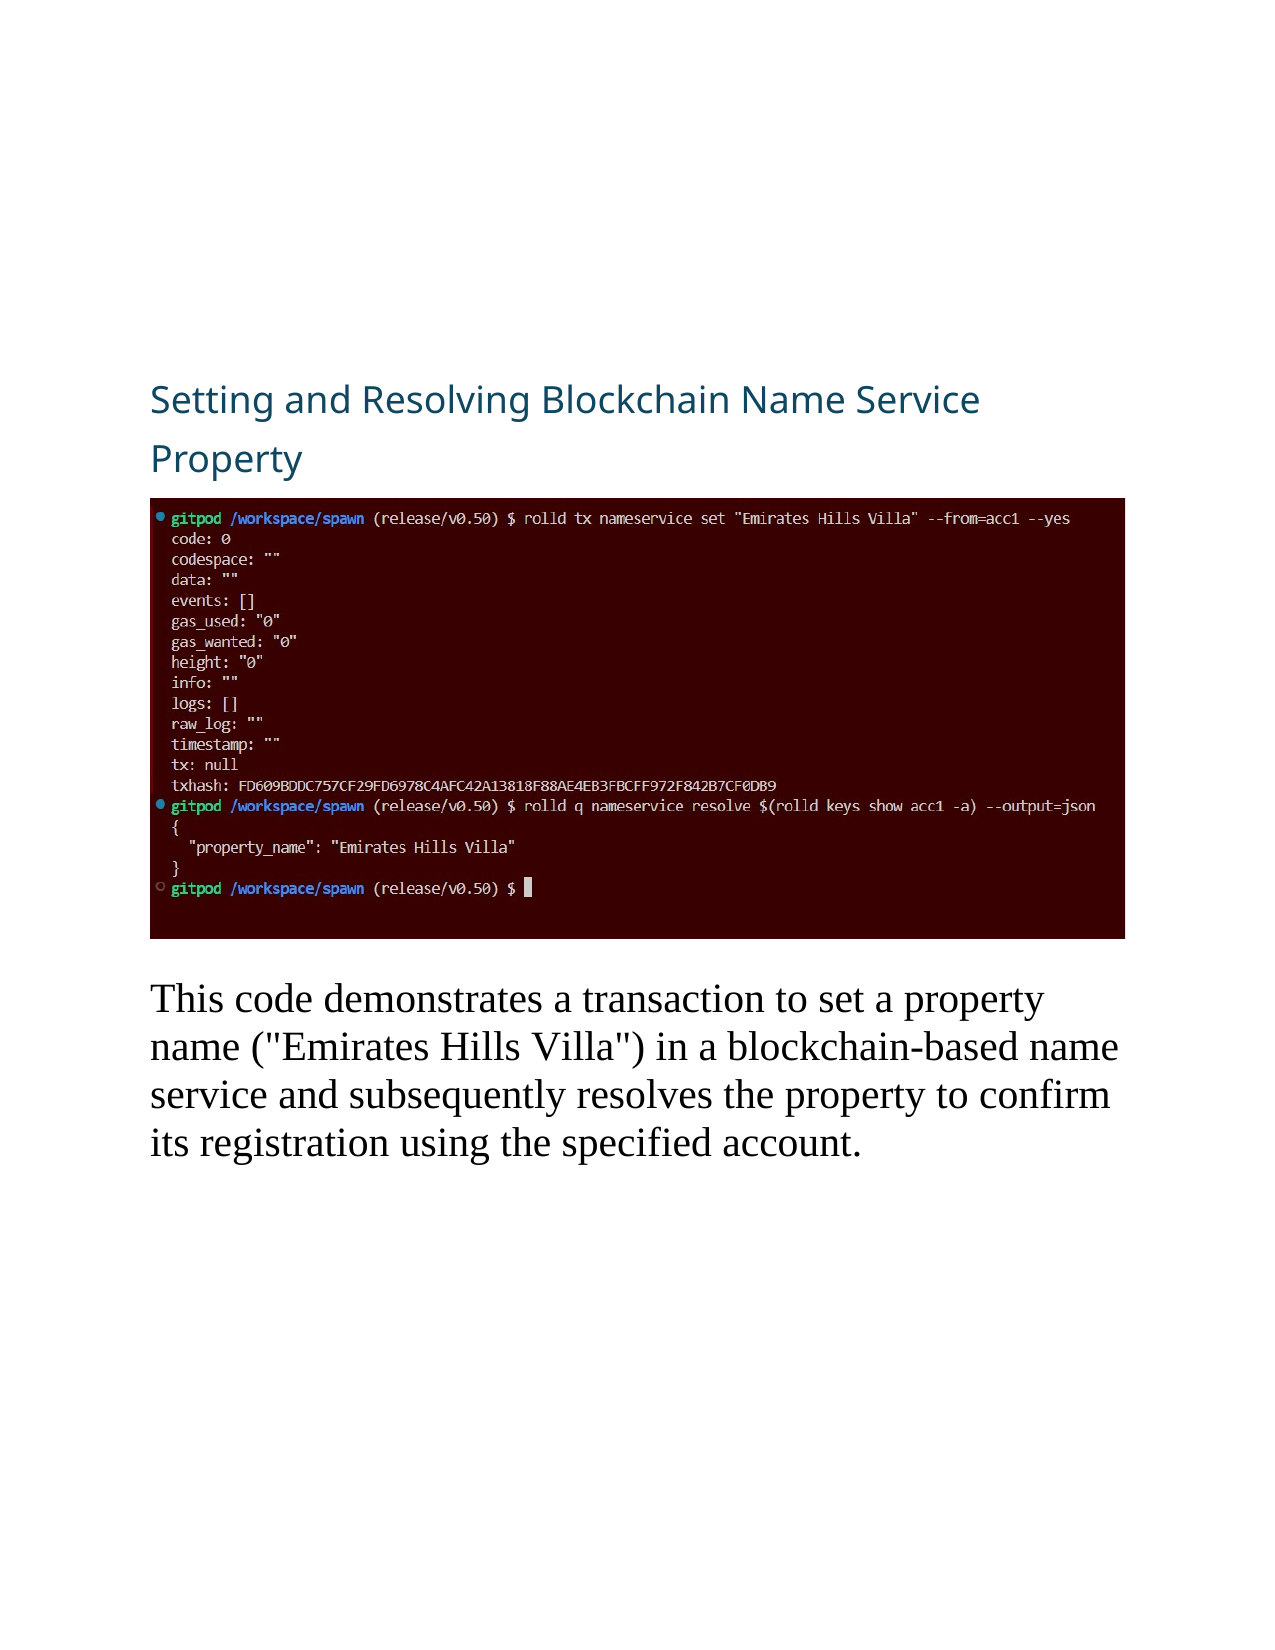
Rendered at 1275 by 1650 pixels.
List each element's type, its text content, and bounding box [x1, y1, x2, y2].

subtitle Setting and Resolving Blockchain Name Service Property [150, 373, 1125, 483]
picture [150, 498, 1125, 939]
text This code demonstrates a transaction to set a property name ("Emirates Hills Villa") in a blockchain-based name service and subsequently resolves the property to confirm its registration using the specified account. [150, 973, 1125, 1165]
